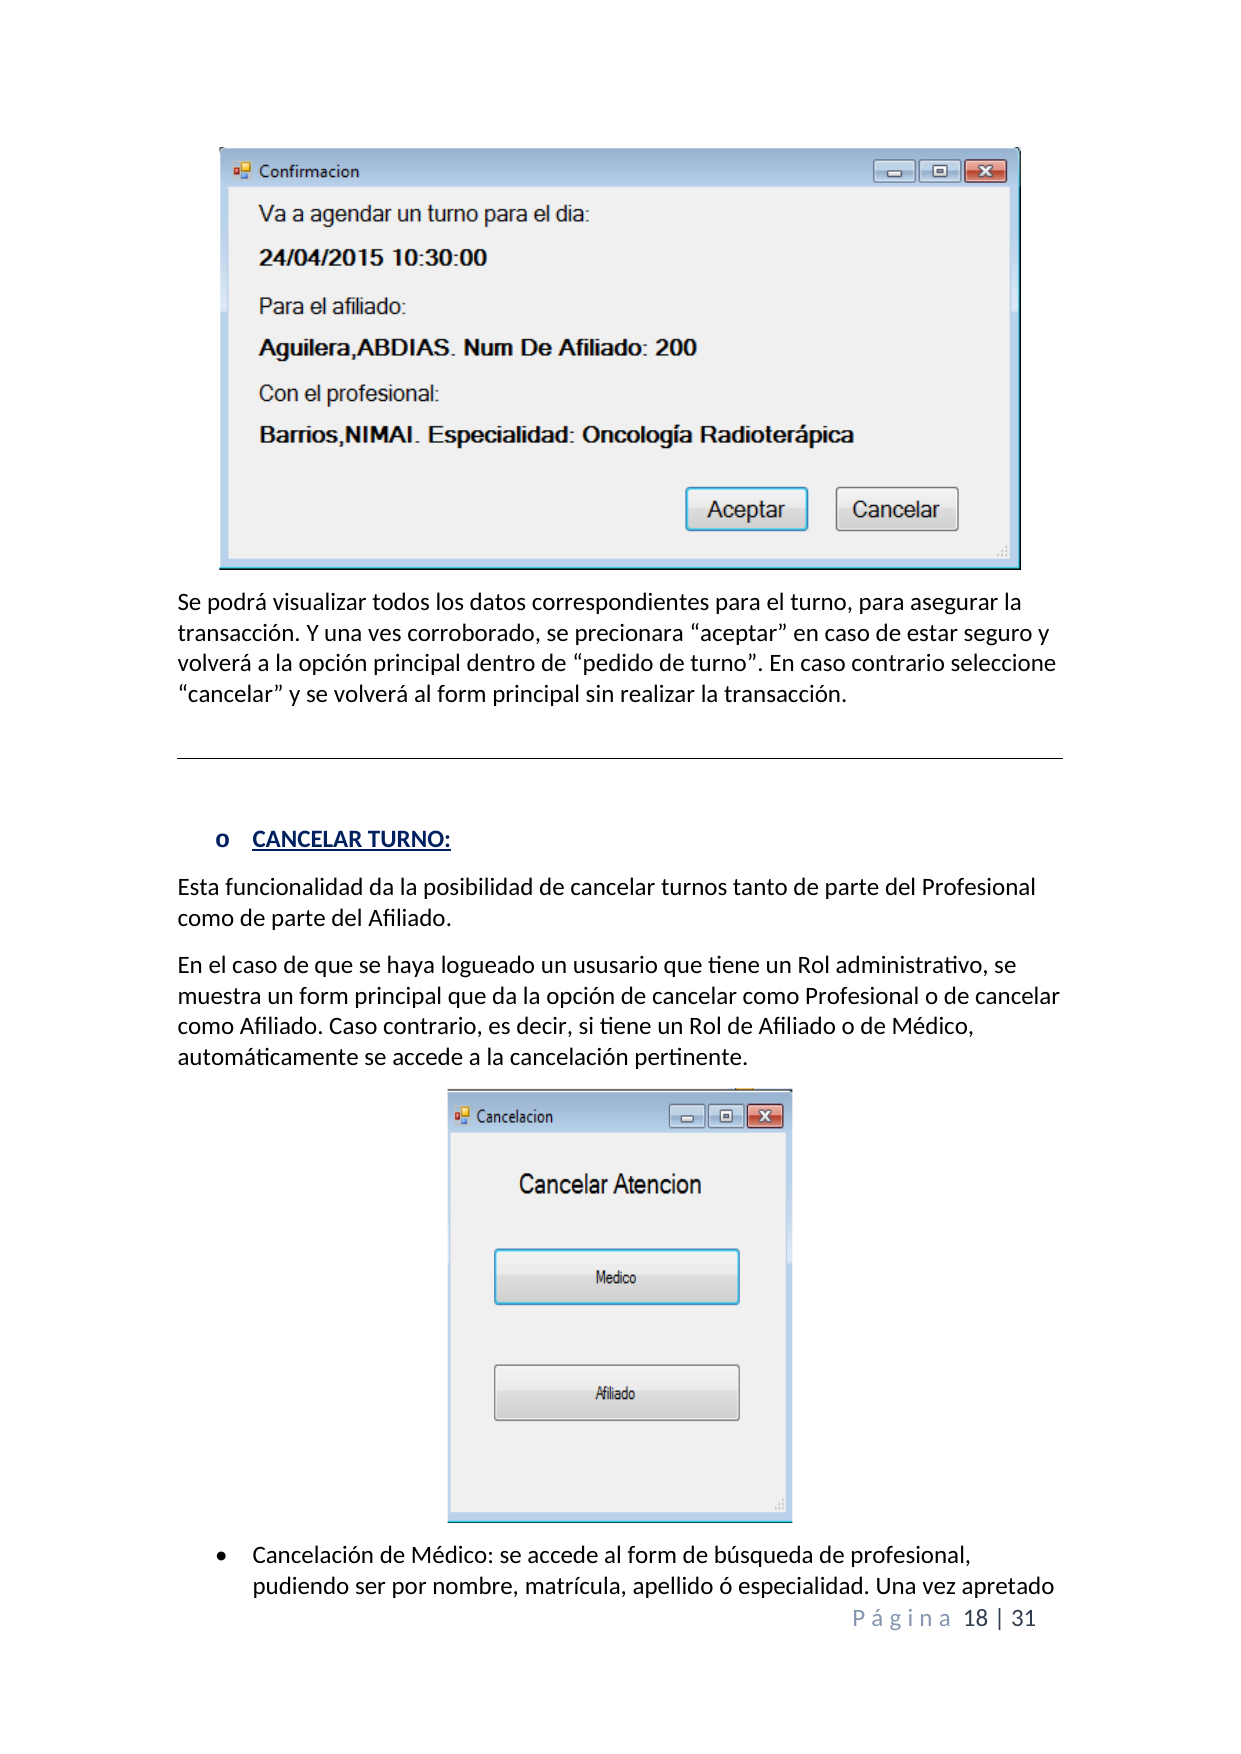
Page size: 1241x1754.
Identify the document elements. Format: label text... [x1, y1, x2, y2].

text Esta funcionalidad da la posibilidad de cancelar turnos tanto de parte del Profesional como de parte del Afiliado. [177, 872, 1063, 933]
picture [219, 147, 1021, 570]
text Se podrá visualizar todos los datos correspondientes para el turno, para asegurar la transacción. Y una ves corroborado, se precionara “aceptar” en caso de estar seguro y volverá a la opción principal dentro de “pedido de turno”. En caso contrario seleccione “cancelar” y se volverá al form principal sin realizar la transacción. [177, 586, 1063, 708]
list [215, 1540, 1063, 1601]
text En el caso de que se haya logueado un ususario que tiene un Rol administrativo, se muestra un form principal que da la opción de cancelar como Profesional o de cancelar como Afiliado. Caso contrario, es decir, si tiene un Rol de Afiliado o de Médico, automáticamente se accede a la cancelación pertinente. [177, 949, 1063, 1071]
list CANCELAR TURNO: [215, 823, 1063, 855]
picture [447, 1088, 793, 1523]
